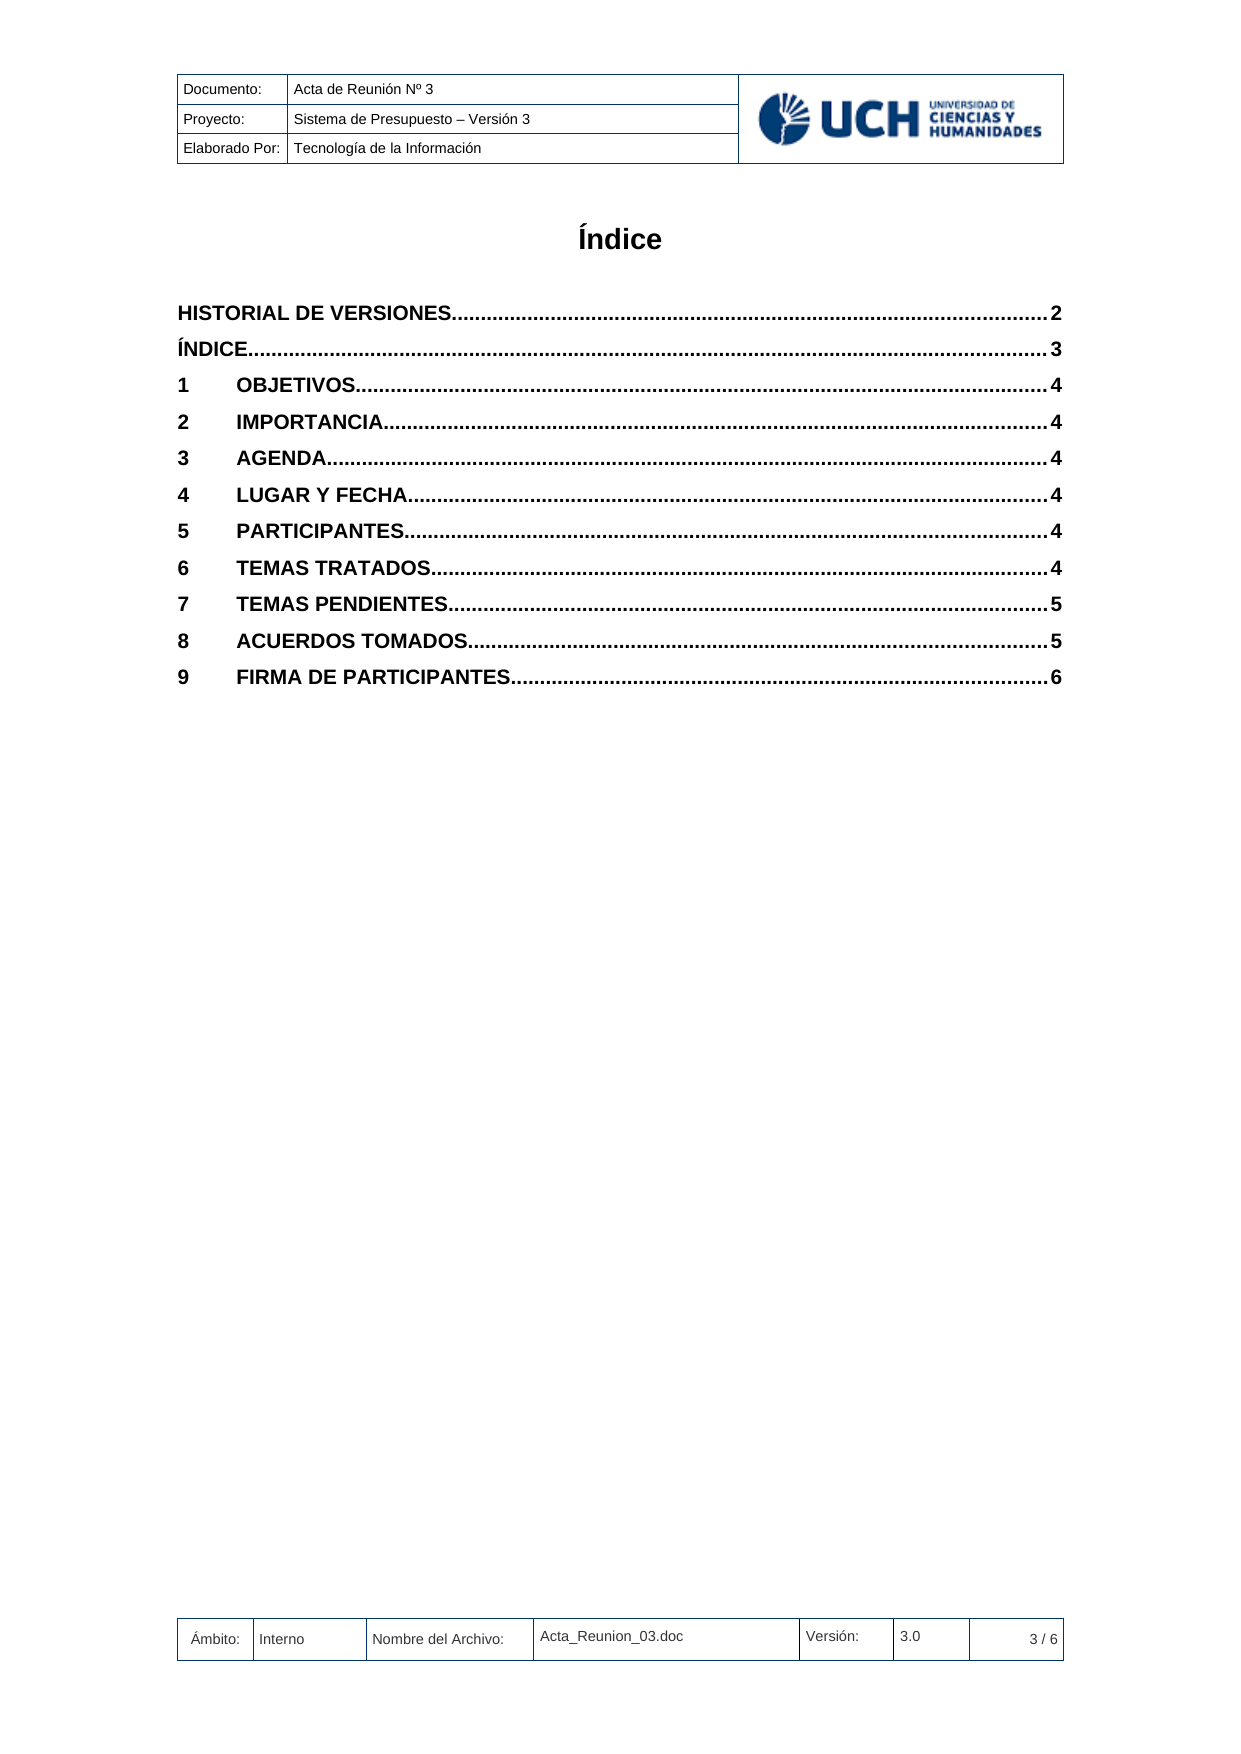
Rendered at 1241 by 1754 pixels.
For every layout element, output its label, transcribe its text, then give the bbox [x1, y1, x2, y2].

text 5 PARTICIPANTES 4 [177, 519, 1063, 543]
text Índice 3 [177, 337, 1063, 361]
text 3 AGENDA 4 [177, 446, 1063, 470]
text 8 ACUERDOS TOMADOS 5 [177, 628, 1063, 652]
text 7 TEMAS PENDIENTES 5 [177, 592, 1063, 616]
text 2 IMPORTANCIA 4 [177, 410, 1063, 434]
subtitle Índice [177, 222, 1063, 255]
text Historial de Versiones 2 [177, 300, 1063, 324]
text 9 FIRMA DE PARTICIPANTES 6 [177, 665, 1063, 689]
text 4 LUGAR Y FECHA 4 [177, 483, 1063, 507]
text 1 OBJETIVOS 4 [177, 373, 1063, 397]
text 6 TEMAS TRATADOS 4 [177, 556, 1063, 579]
picture [744, 78, 1057, 160]
